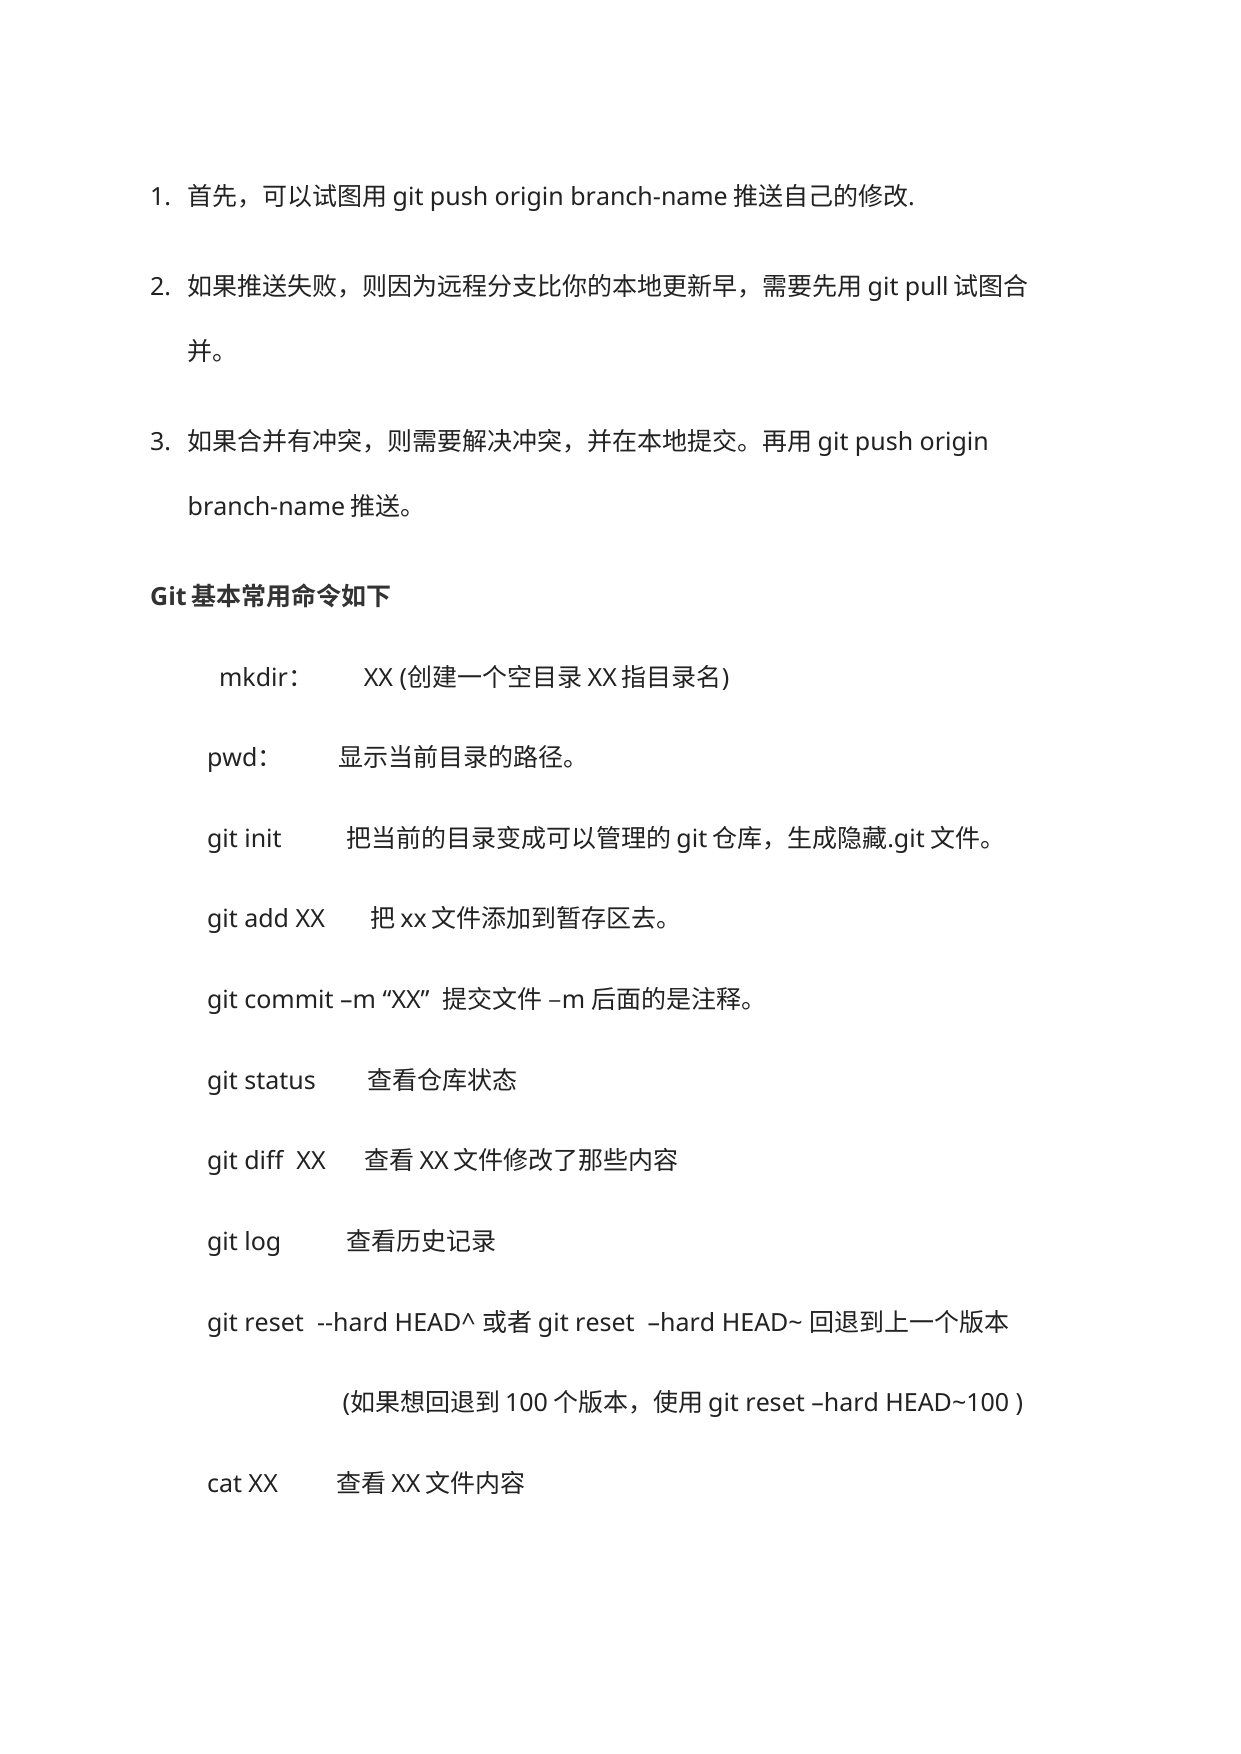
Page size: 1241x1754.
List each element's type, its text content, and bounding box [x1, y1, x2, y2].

text git add XX 把xx文件添加到暂存区去。 [187, 884, 1053, 949]
text Git基本常用命令如下 [150, 562, 1053, 627]
text git diff XX 查看XX文件修改了那些内容 [187, 1126, 1053, 1191]
text git status 查看仓库状态 [187, 1046, 1053, 1111]
text git reset --hard HEAD^ 或者 git reset –hard HEAD~ 回退到上一个版本 [187, 1288, 1053, 1353]
text git log 查看历史记录 [187, 1207, 1053, 1272]
text mkdir： XX (创建一个空目录 XX指目录名) [187, 643, 1053, 708]
list 如果推送失败，则因为远程分支比你的本地更新早，需要先用git pull试图合并。 [150, 252, 1053, 382]
text (如果想回退到100个版本，使用git reset –hard HEAD~100 ) [187, 1368, 1053, 1433]
text pwd： 显示当前目录的路径。 [187, 723, 1053, 788]
list 首先，可以试图用git push origin branch-name推送自己的修改. [150, 162, 1053, 227]
text git init 把当前的目录变成可以管理的git仓库，生成隐藏.git文件。 [187, 804, 1053, 869]
list 如果合并有冲突，则需要解决冲突，并在本地提交。再用git push origin branch-name推送。 [150, 407, 1053, 537]
text cat XX 查看XX文件内容 [187, 1449, 1053, 1514]
text git commit –m “XX” 提交文件 –m 后面的是注释。 [187, 965, 1053, 1030]
